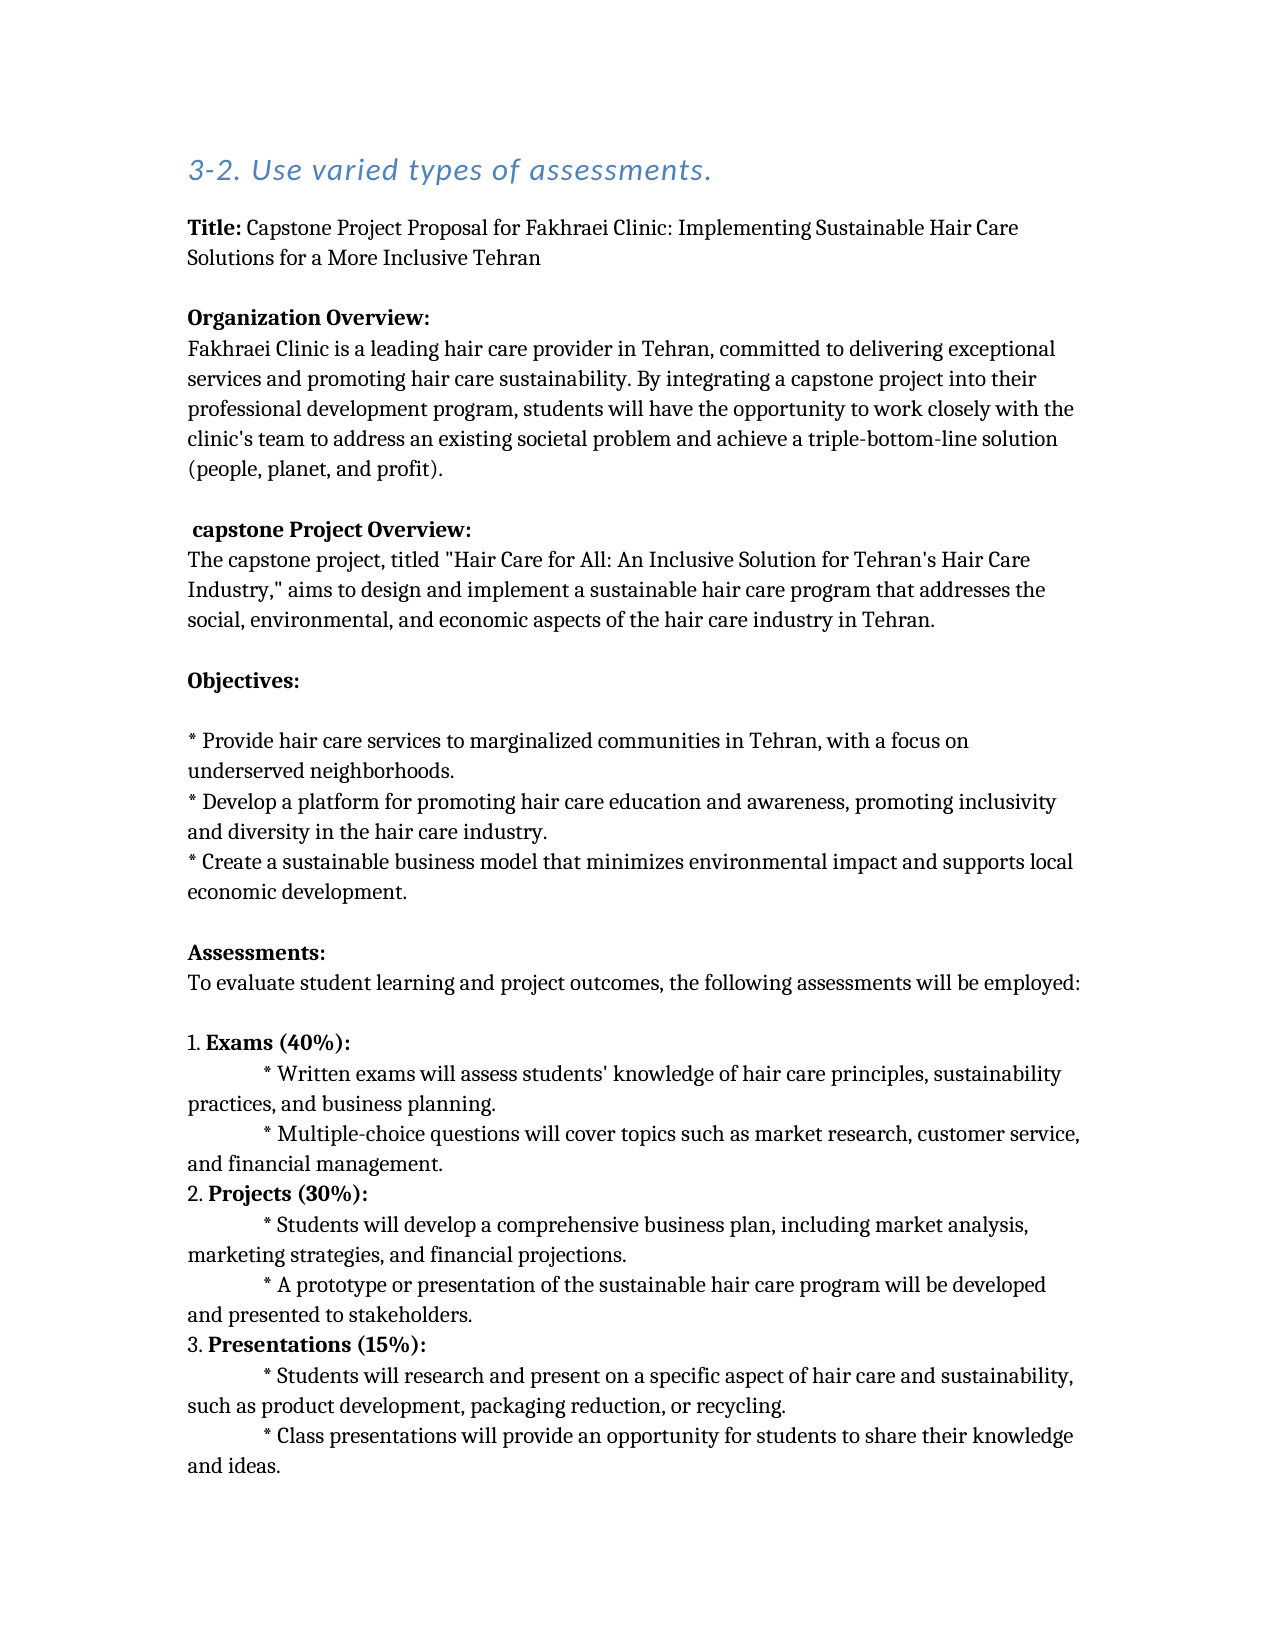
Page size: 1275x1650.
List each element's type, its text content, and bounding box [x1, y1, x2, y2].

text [187, 214, 1087, 1479]
subtitle 3-2. Use varied types of assessments. [187, 150, 1087, 188]
